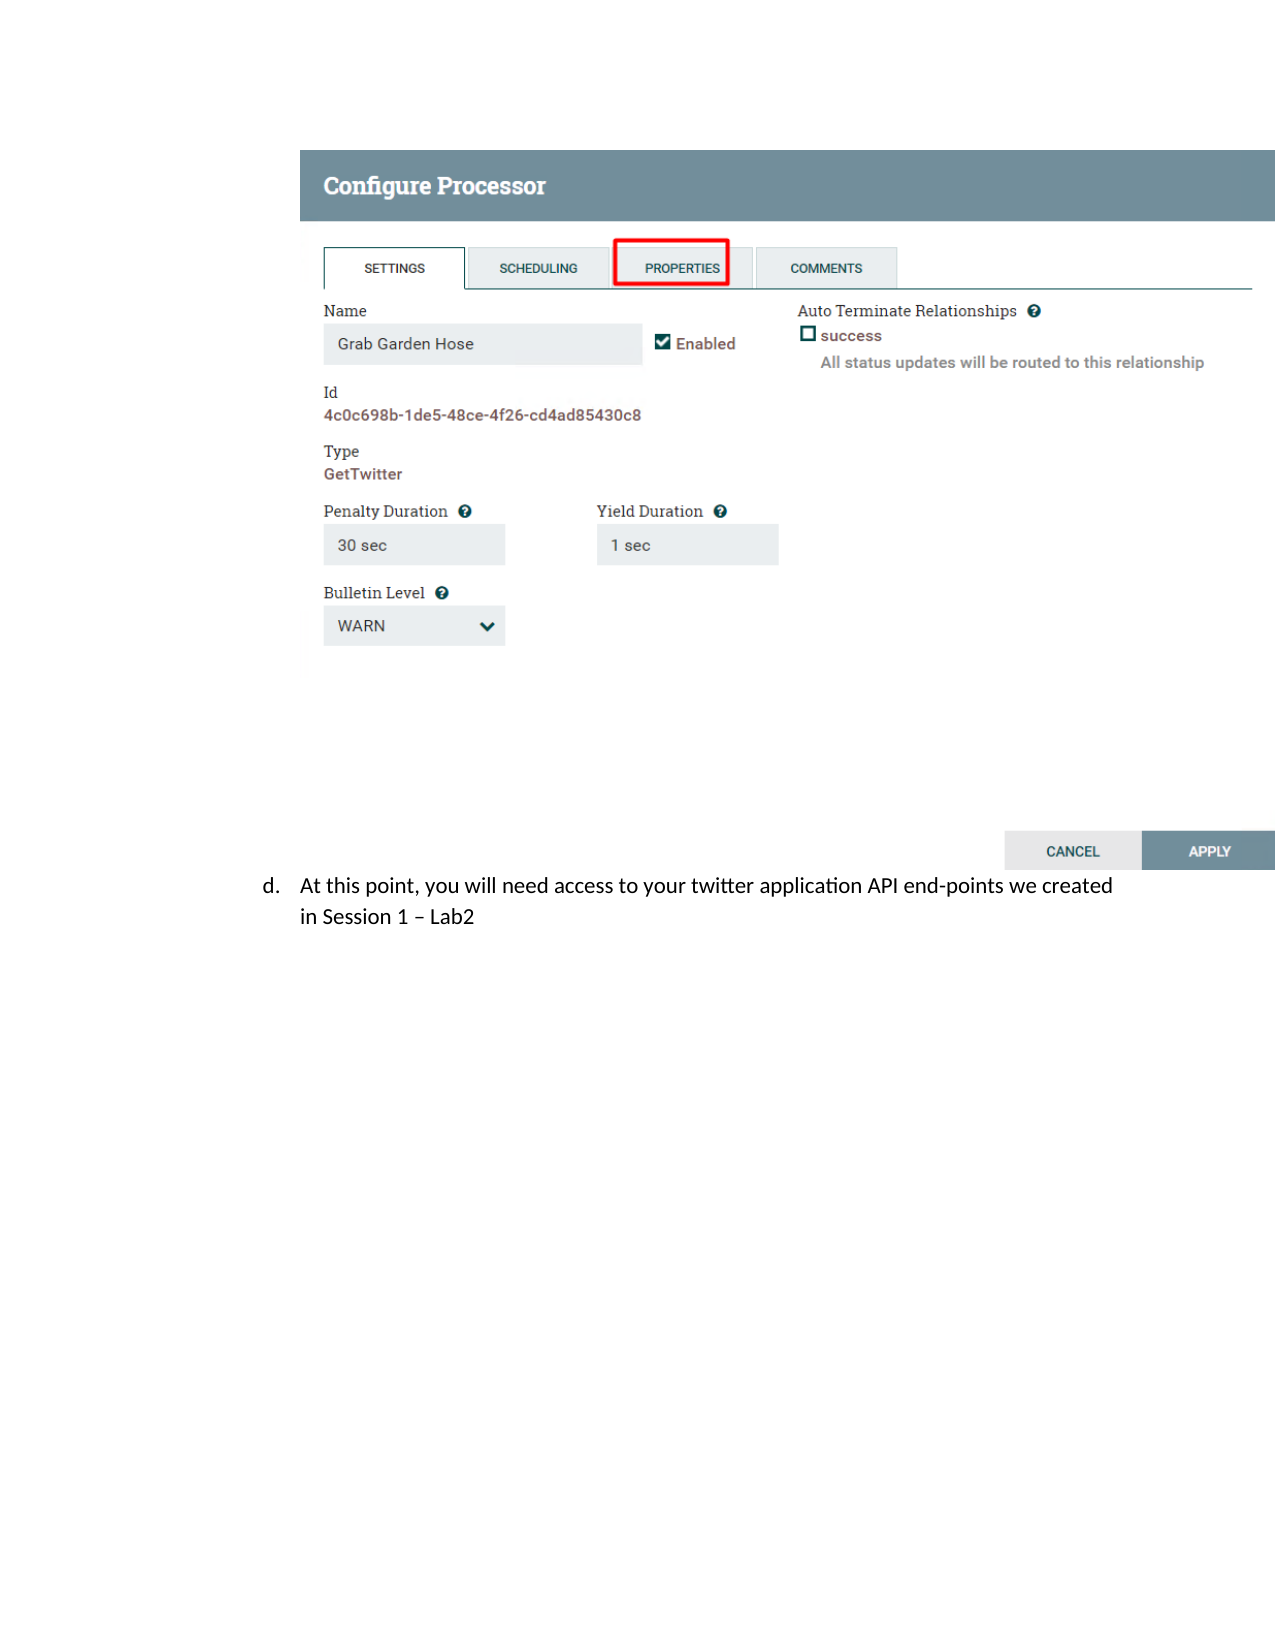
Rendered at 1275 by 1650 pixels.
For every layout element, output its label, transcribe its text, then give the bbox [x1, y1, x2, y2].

list At this point, you will need access to your twitter application API end-points we created in Session 1 – Lab2 [262, 872, 1125, 930]
picture [300, 150, 1275, 870]
